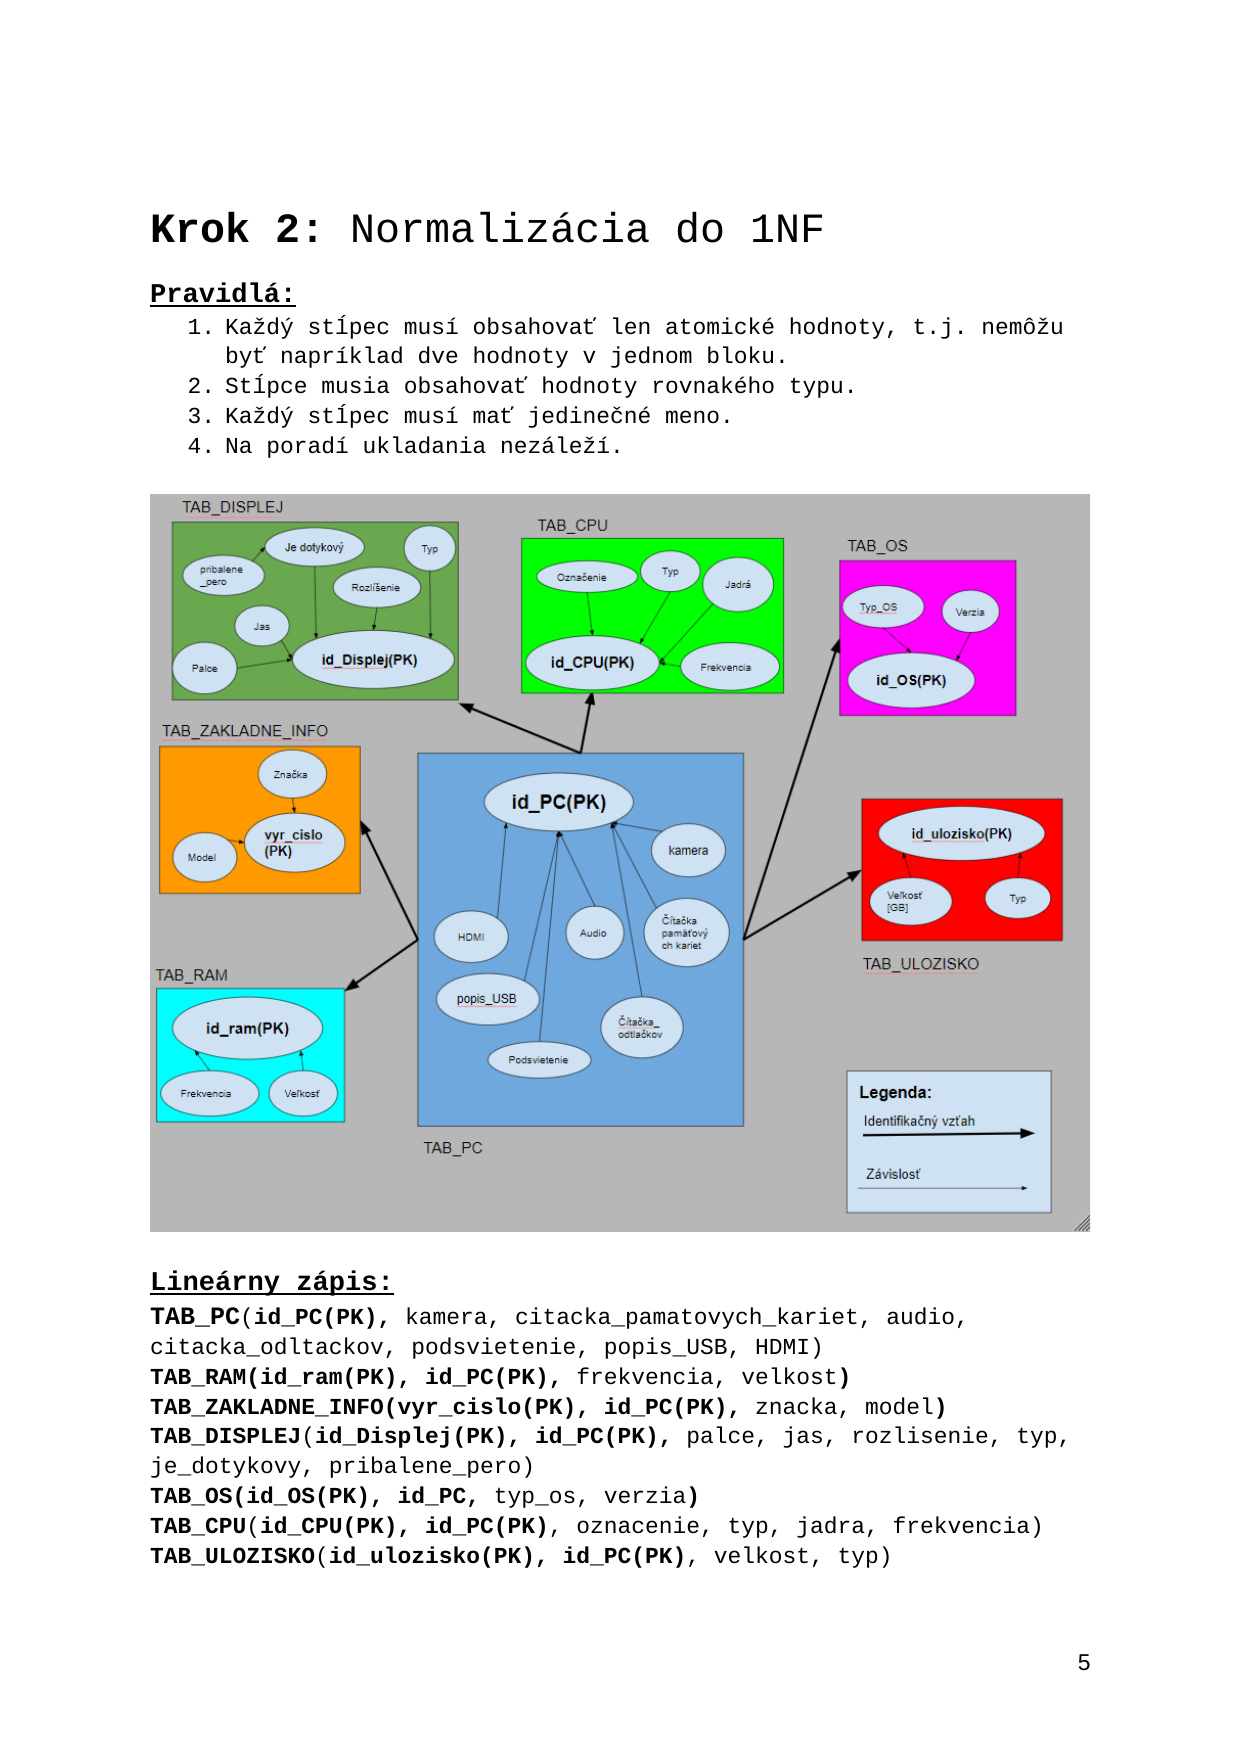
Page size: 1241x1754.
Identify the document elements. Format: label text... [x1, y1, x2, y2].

text TAB_OS(id_OS(PK), id_PC, typ_os, verzia) [150, 1484, 1090, 1510]
text TAB_PC(id_PC(PK), kamera, citacka_pamatovych_kariet, audio, citacka_odltackov, podsvietenie, popis_USB, HDMI) [150, 1303, 1090, 1361]
list Na poradí ukladania nezáleží. [187, 434, 1090, 460]
text TAB_DISPLEJ(id_Displej(PK), id_PC(PK), palce, jas, rozlisenie, typ, je_dotykovy, pribalene_pero) [150, 1425, 1090, 1481]
picture [150, 494, 1091, 1232]
text TAB_RAM(id_ram(PK), id_PC(PK), frekvencia, velkost) [150, 1365, 1090, 1391]
list Každý stĺpec musí obsahovať len atomické hodnoty, t.j. nemôžu byť napríklad dve hodnoty v jednom bloku. [187, 315, 1090, 371]
text TAB_CPU(id_CPU(PK), id_PC(PK), oznacenie, typ, jadra, frekvencia) [150, 1514, 1090, 1540]
text TAB_ZAKLADNE_INFO(vyr_cislo(PK), id_PC(PK), znacka, model) [150, 1395, 1090, 1421]
text Pravidlá: [150, 280, 1090, 310]
subtitle Krok 2: Normalizácia do 1NF [150, 207, 1090, 255]
list Každý stĺpec musí mať jedinečné meno. [187, 404, 1090, 430]
text Lineárny zápis: [150, 1268, 1090, 1299]
text TAB_ULOZISKO(id_ulozisko(PK), id_PC(PK), velkost, typ) [150, 1544, 1090, 1570]
list Stĺpce musia obsahovať hodnoty rovnakého typu. [187, 374, 1090, 401]
